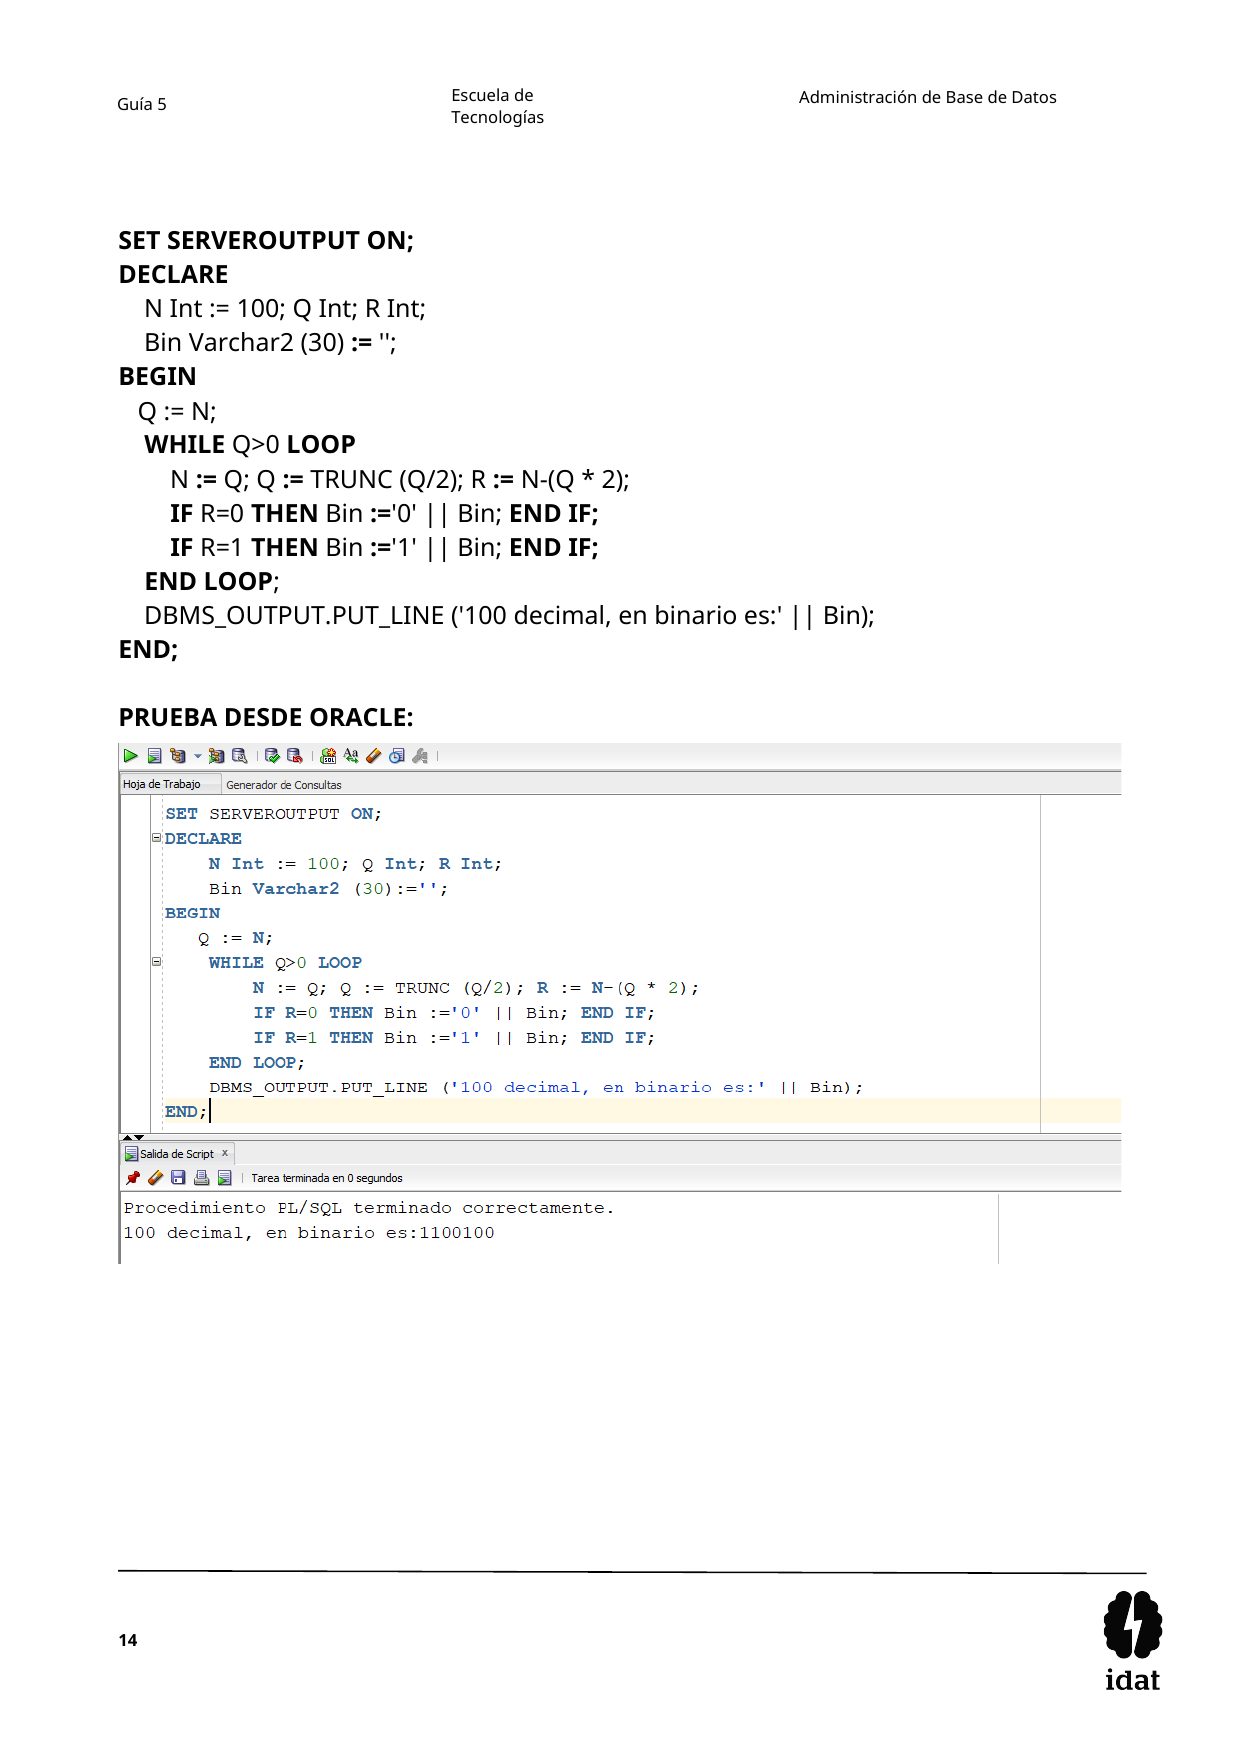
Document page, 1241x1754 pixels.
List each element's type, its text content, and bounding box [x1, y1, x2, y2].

text PRUEBA DESDE ORACLE: [118, 700, 1122, 734]
text DECLARE [118, 257, 1122, 291]
text IF R=0 THEN Bin :='0' || Bin; END IF; [118, 495, 1122, 529]
picture [118, 743, 1122, 1264]
text WHILE Q>0 LOOP [118, 427, 1122, 461]
text Bin Varchar2 (30) := ''; [118, 325, 1122, 359]
text N := Q; Q := TRUNC (Q/2); R := N-(Q * 2); [118, 461, 1122, 495]
text Q := N; [118, 393, 1122, 427]
text END; [118, 632, 1122, 666]
text N Int := 100; Q Int; R Int; [118, 291, 1122, 325]
picture [1103, 1591, 1163, 1690]
text IF R=1 THEN Bin :='1' || Bin; END IF; [118, 529, 1122, 563]
text BEGIN [118, 359, 1122, 393]
text SET SERVEROUTPUT ON; [118, 223, 1122, 257]
text END LOOP; [118, 563, 1122, 597]
text DBMS_OUTPUT.PUT_LINE ('100 decimal, en binario es:' || Bin); [118, 597, 1122, 632]
